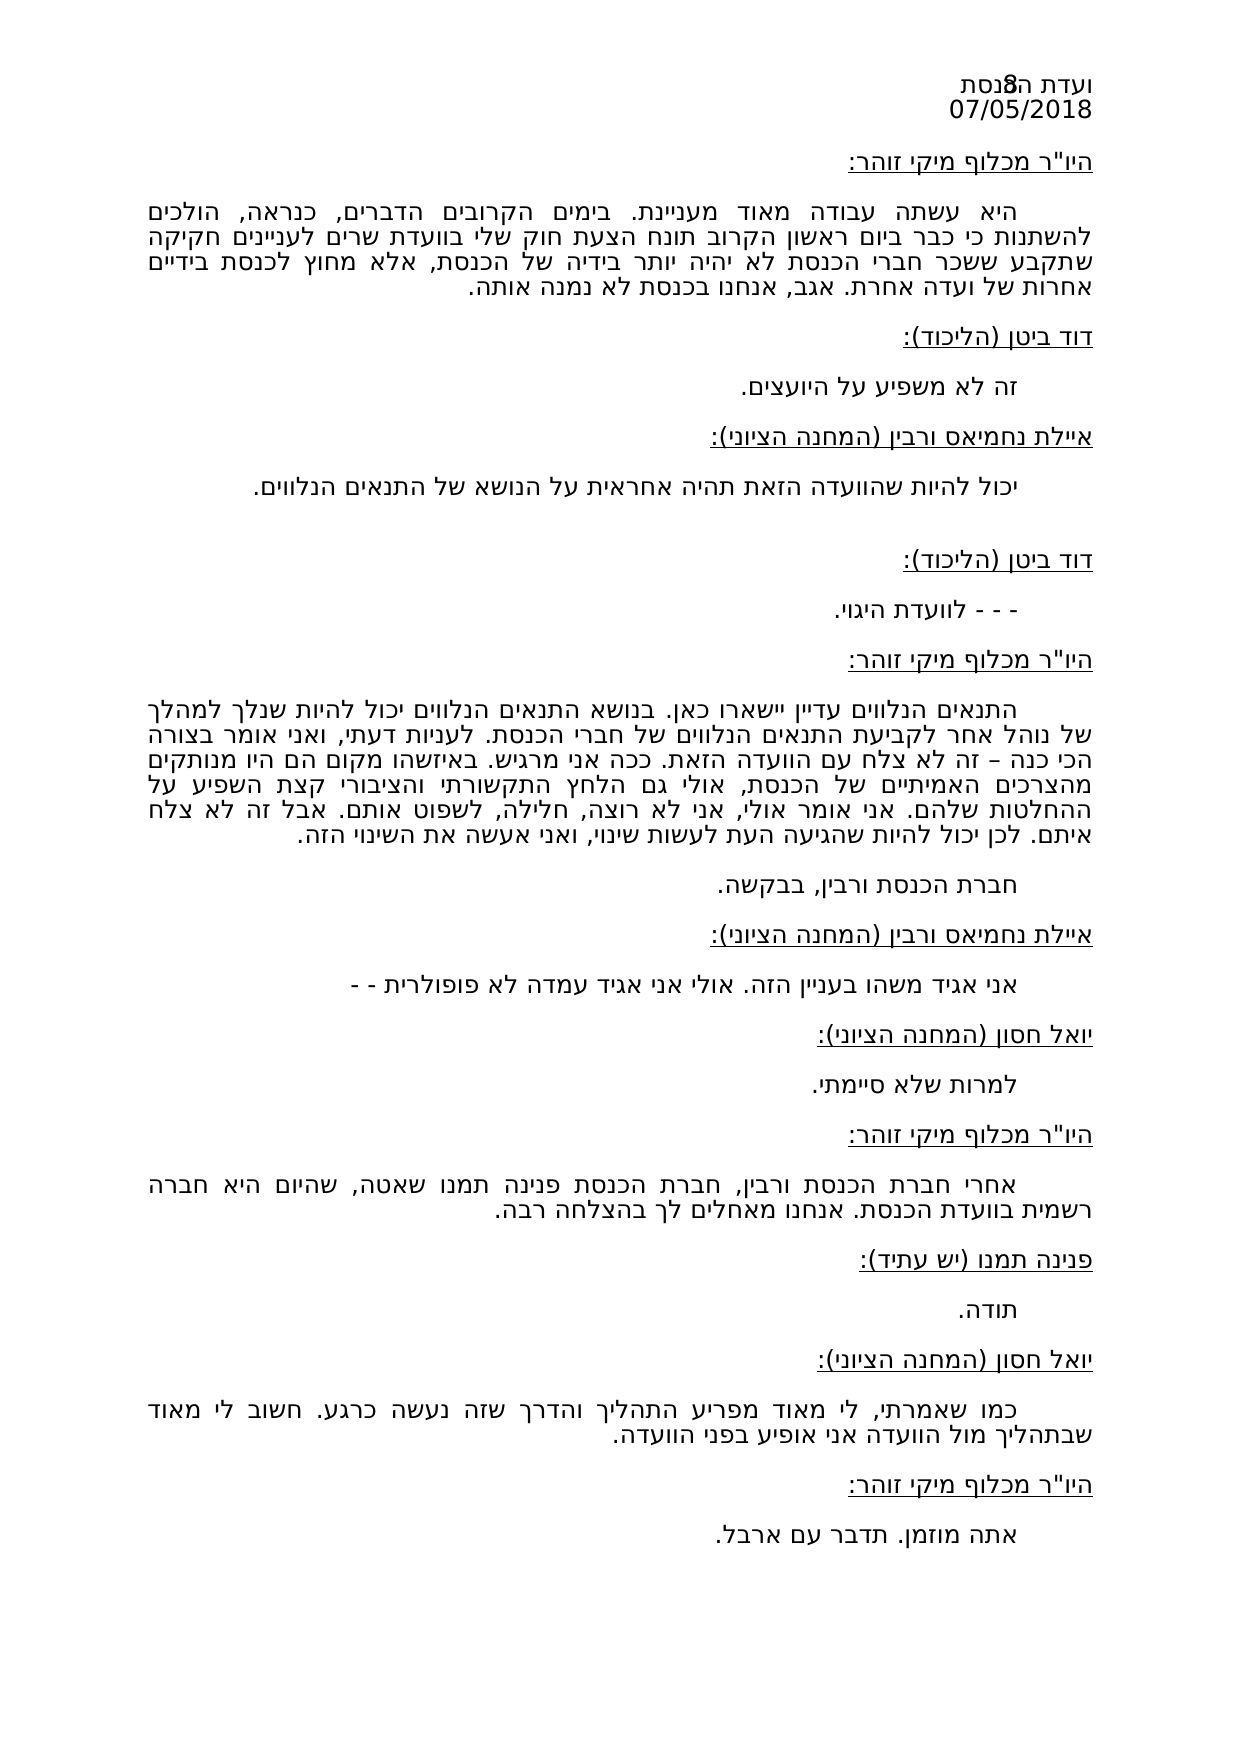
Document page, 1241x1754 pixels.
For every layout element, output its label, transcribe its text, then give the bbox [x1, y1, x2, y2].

text אתה מוזמן. תדבר עם ארבל. [147, 1524, 1093, 1549]
text היו"ר מכלוף מיקי זוהר: [147, 649, 1093, 674]
text התנאים הנלווים עדיין יישארו כאן. בנושא התנאים הנלווים יכול להיות שנלך למהלך של נוהל אחר לקביעת התנאים הנלווים של חברי הכנסת. לעניות דעתי, ואני אומר בצורה הכי כנה – זה לא צלח עם הוועדה הזאת. ככה אני מרגיש. באיזשהו מקום הם היו מנותקים מהצרכים האמיתיים של הכנסת, אולי גם הלחץ התקשורתי והציבורי קצת השפיע על ההחלטות שלהם. אני אומר אולי, אני לא רוצה, חלילה, לשפוט אותם. אבל זה לא צלח איתם. לכן יכול להיות שהגיעה העת לעשות שינוי, ואני אעשה את השינוי הזה. [147, 699, 1093, 849]
text איילת נחמיאס ורבין (המחנה הציוני): [147, 425, 1093, 450]
text היו"ר מכלוף מיקי זוהר: [147, 1474, 1093, 1499]
text דוד ביטן (הליכוד): [147, 549, 1093, 574]
text יכול להיות שהוועדה הזאת תהיה אחראית על הנושא של התנאים הנלווים. [147, 475, 1093, 500]
text יואל חסון (המחנה הציוני): [147, 1024, 1093, 1049]
text יואל חסון (המחנה הציוני): [147, 1349, 1093, 1374]
text זה לא משפיע על היועצים. [147, 375, 1093, 400]
text למרות שלא סיימתי. [147, 1074, 1093, 1099]
text - - - לוועדת היגוי. [147, 599, 1093, 624]
text היו"ר מכלוף מיקי זוהר: [147, 1124, 1093, 1149]
text חברת הכנסת ורבין, בבקשה. [147, 874, 1093, 899]
text איילת נחמיאס ורבין (המחנה הציוני): [147, 924, 1093, 949]
text היא עשתה עבודה מאוד מעניינת. בימים הקרובים הדברים, כנראה, הולכים להשתנות כי כבר ביום ראשון הקרוב תונח הצעת חוק שלי בוועדת שרים לעניינים חקיקה שתקבע ששכר חברי הכנסת לא יהיה יותר בידיה של הכנסת, אלא מחוץ לכנסת בידיים אחרות של ועדה אחרת. אגב, אנחנו בכנסת לא נמנה אותה. [147, 200, 1093, 300]
text אני אגיד משהו בעניין הזה. אולי אני אגיד עמדה לא פופולרית - - [147, 974, 1093, 999]
text כמו שאמרתי, לי מאוד מפריע התהליך והדרך שזה נעשה כרגע. חשוב לי מאוד שבתהליך מול הוועדה אני אופיע בפני הוועדה. [147, 1399, 1093, 1449]
text דוד ביטן (הליכוד): [147, 325, 1093, 350]
text פנינה תמנו (יש עתיד): [147, 1249, 1093, 1274]
text היו"ר מכלוף מיקי זוהר: [147, 150, 1093, 175]
text אחרי חברת הכנסת ורבין, חברת הכנסת פנינה תמנו שאטה, שהיום היא חברה רשמית בוועדת הכנסת. אנחנו מאחלים לך בהצלחה רבה. [147, 1174, 1093, 1224]
text תודה. [147, 1299, 1093, 1324]
